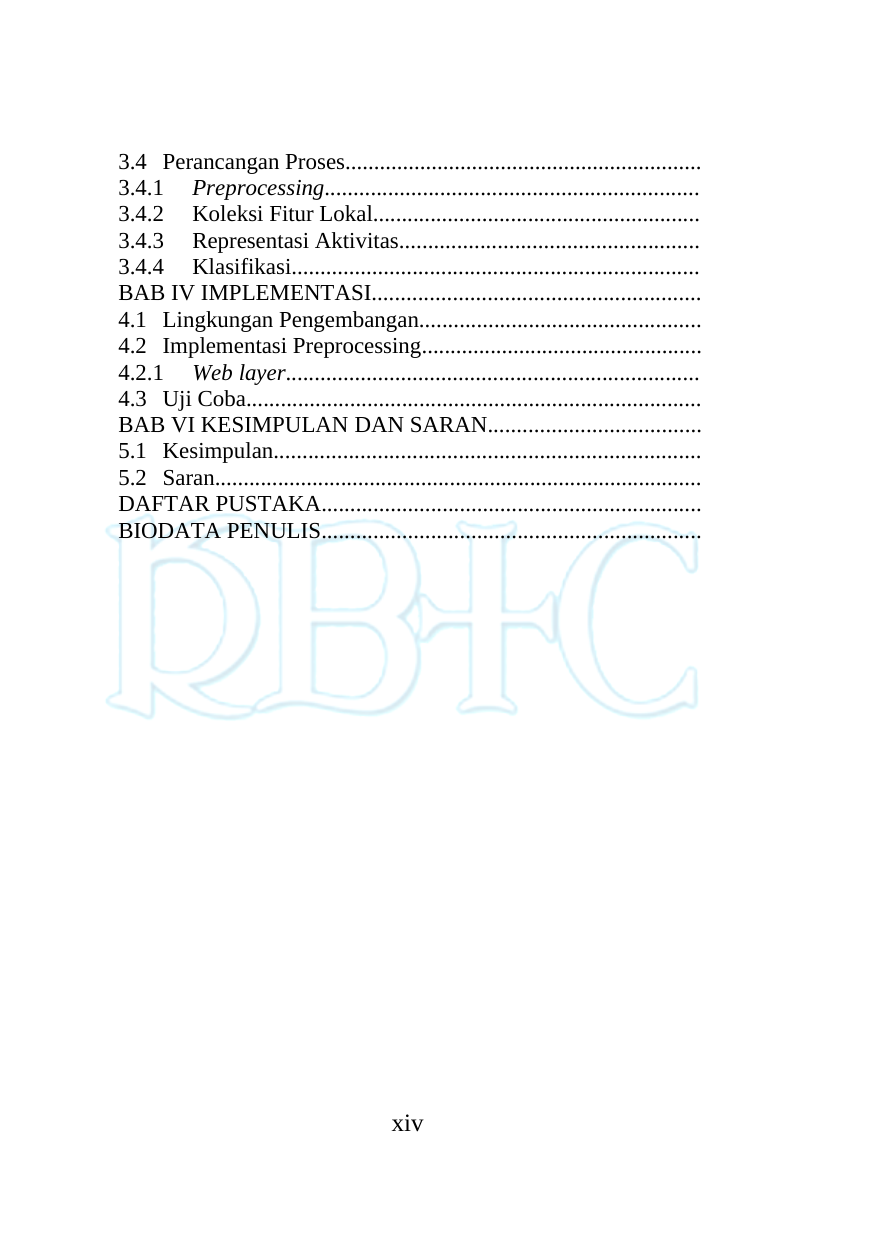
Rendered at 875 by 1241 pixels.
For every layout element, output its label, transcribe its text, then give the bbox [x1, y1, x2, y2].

text 4.1 Lingkungan Pengembangan 25 [118, 306, 697, 332]
text 3.4.4 Klasifikasi 23 [118, 253, 697, 279]
text 5.1 Kesimpulan 26 [118, 438, 697, 464]
text 4.2.1 Web layer 25 [118, 358, 697, 385]
text 3.4.3 Representasi Aktivitas 22 [118, 227, 697, 253]
text 3.4.2 Koleksi Fitur Lokal 21 [118, 200, 697, 227]
text 3.4.1 Preprocessing 20 [118, 174, 697, 200]
text 4.2 Implementasi Preprocessing 25 [118, 332, 697, 358]
text BAB IV IMPLEMENTASI 25 [118, 279, 694, 306]
text BAB VI KESIMPULAN DAN SARAN 26 [118, 411, 694, 438]
text 5.2 Saran 26 [118, 464, 697, 490]
text 4.3 Uji Coba 25 [118, 385, 697, 411]
text DAFTAR PUSTAKA 27 [118, 490, 694, 517]
text 3.4 Perancangan Proses 20 [118, 148, 697, 174]
text BIODATA PENULIS 31 [118, 517, 694, 543]
